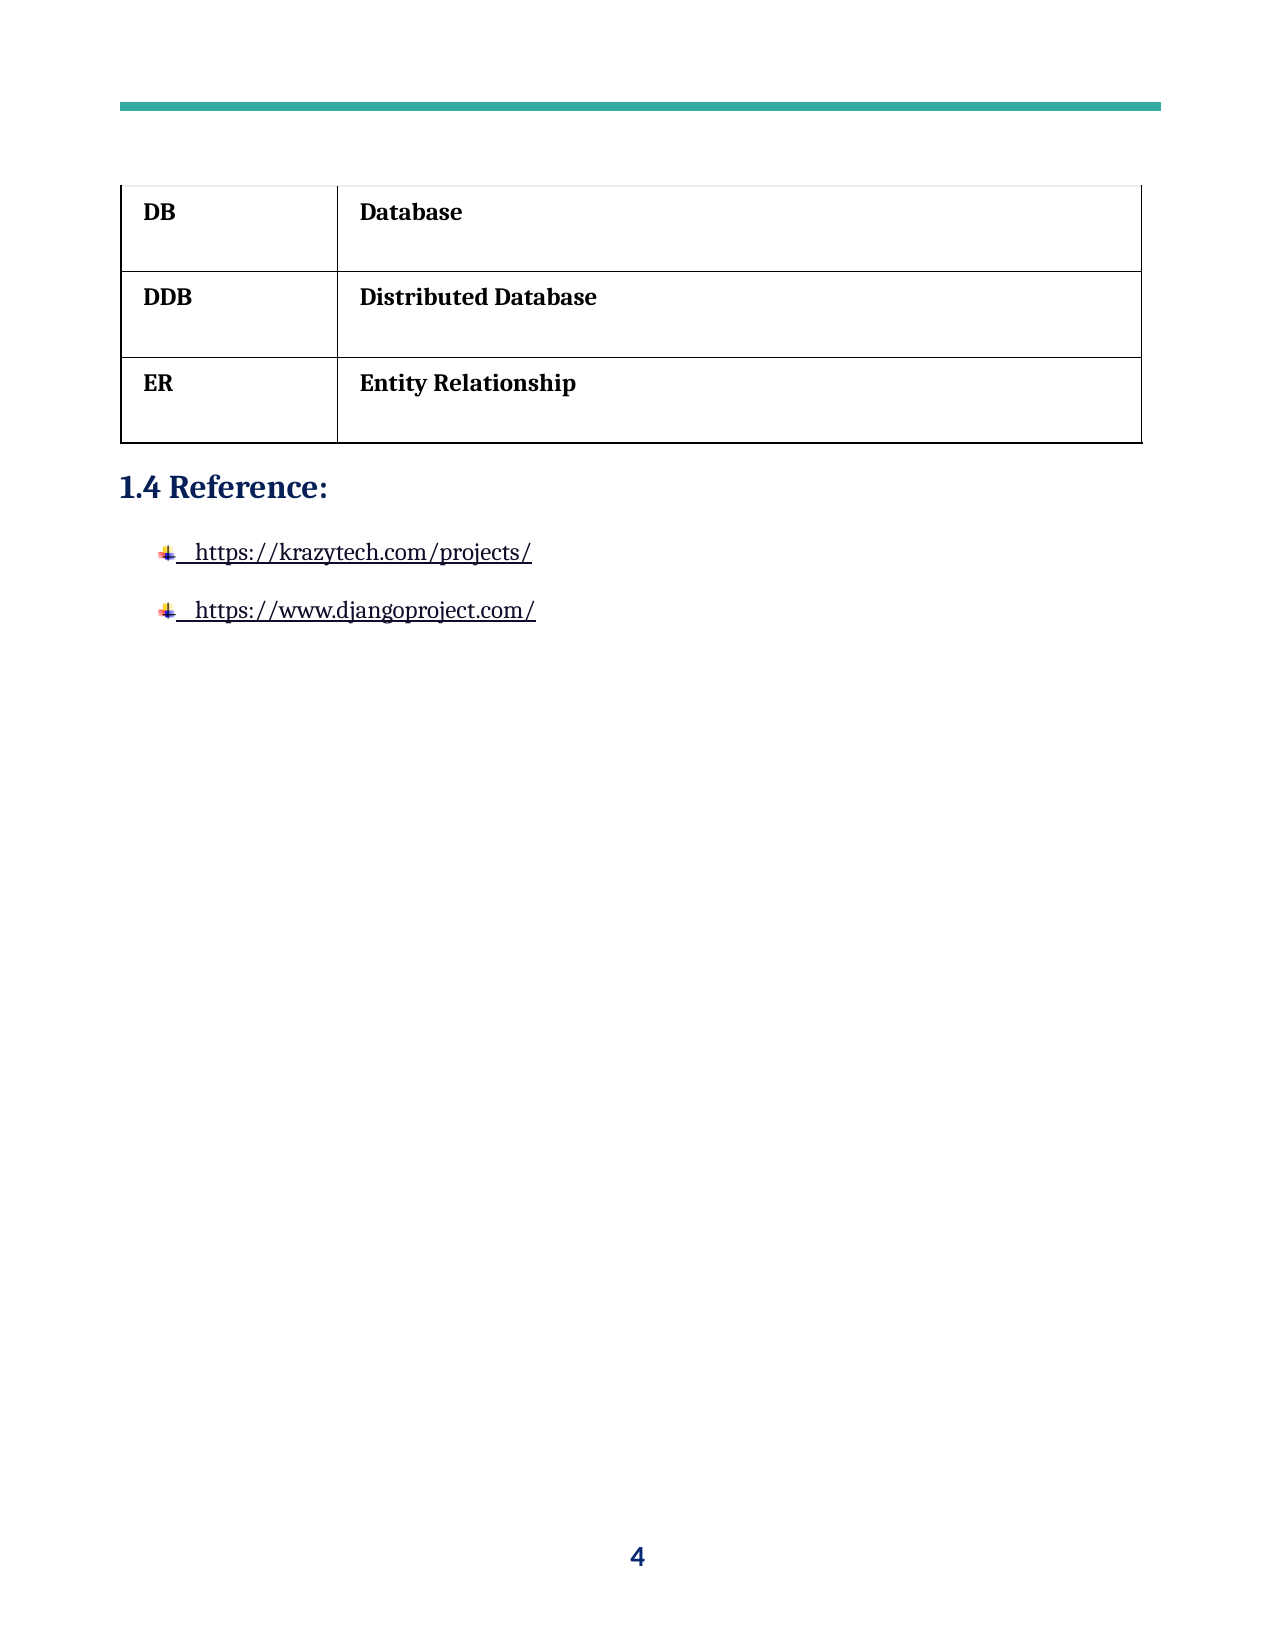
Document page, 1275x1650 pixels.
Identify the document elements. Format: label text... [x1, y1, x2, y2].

subtitle https://krazytech.com/projects/ [157, 538, 1155, 567]
table_header DB [122, 187, 337, 271]
table_cell Distributed Database [338, 272, 1141, 356]
table_cell DDB [122, 272, 337, 356]
subtitle 1.4 Reference: [120, 469, 1155, 507]
table_header Database [338, 187, 1141, 271]
subtitle https://www.djangoproject.com/ [157, 596, 1155, 625]
picture [158, 601, 176, 619]
picture [158, 544, 176, 561]
table_cell ER [122, 358, 337, 442]
table_cell Entity Relationship [338, 358, 1141, 442]
